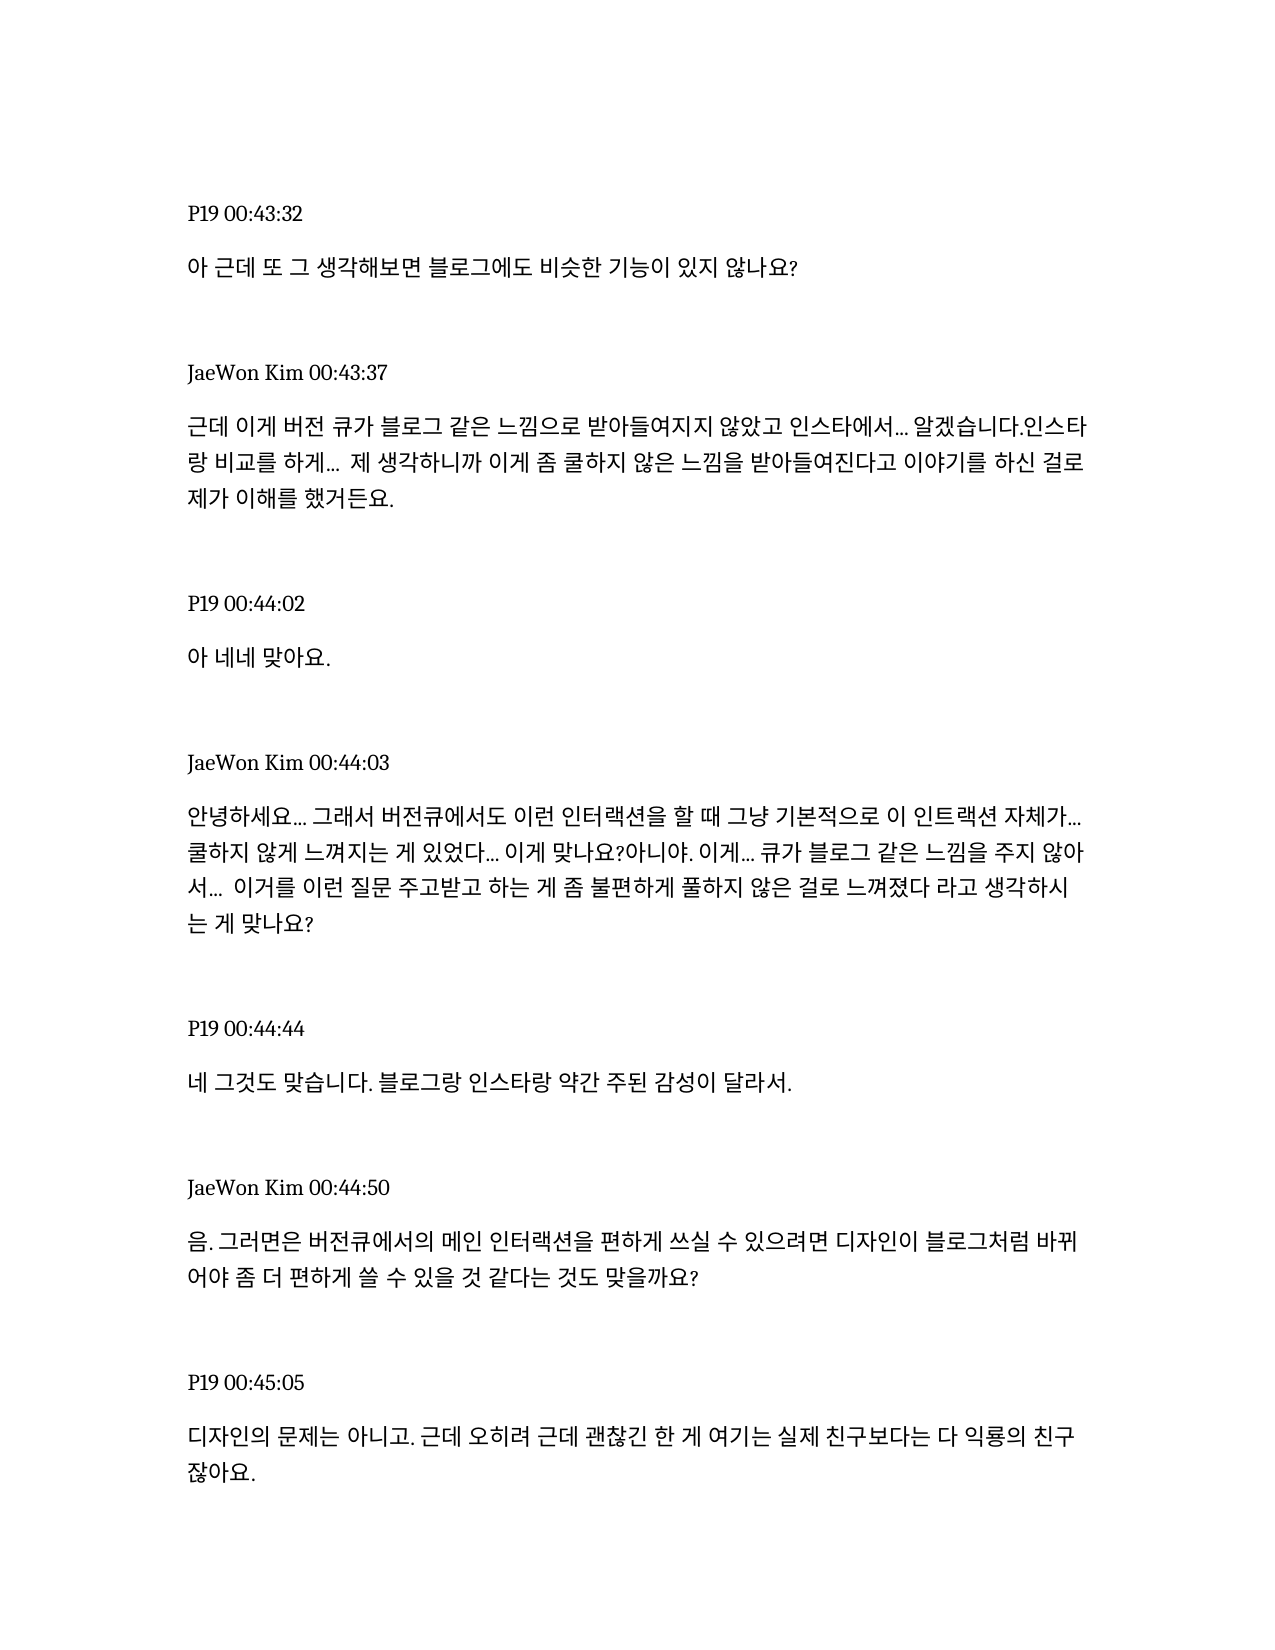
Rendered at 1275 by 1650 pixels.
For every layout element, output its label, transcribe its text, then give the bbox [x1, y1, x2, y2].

text 아 근데 또 그 생각해보면 블로그에도 비슷한 기능이 있지 않나요? [187, 252, 1087, 283]
text JaeWon Kim 00:43:37 [187, 360, 1087, 386]
text 네 그것도 맞습니다. 블로그랑 인스타랑 약간 주된 감성이 달라서. [187, 1067, 1087, 1098]
text 음. 그러면은 버전큐에서의 메인 인터랙션을 편하게 쓰실 수 있으려면 디자인이 블로그처럼 바뀌어야 좀 더 편하게 쓸 수 있을 것 같다는 것도 맞을까요? [187, 1226, 1087, 1293]
text P19 00:44:44 [187, 1016, 1087, 1042]
text 근데 이게 버전 큐가 블로그 같은 느낌으로 받아들여지지 않았고 인스타에서... 알겠습니다.인스타랑 비교를 하게... 제 생각하니까 이게 좀 쿨하지 않은 느낌을 받아들여진다고 이야기를 하신 걸로 제가 이해를 했거든요. [187, 411, 1087, 514]
text JaeWon Kim 00:44:50 [187, 1175, 1087, 1201]
text 아 네네 맞아요. [187, 642, 1087, 673]
text JaeWon Kim 00:44:03 [187, 749, 1087, 776]
text P19 00:44:02 [187, 591, 1087, 617]
text P19 00:45:05 [187, 1370, 1087, 1396]
text 디자인의 문제는 아니고. 근데 오히려 근데 괜찮긴 한 게 여기는 실제 친구보다는 다 익룡의 친구잖아요. [187, 1421, 1087, 1488]
text P19 00:43:32 [187, 201, 1087, 227]
text 안녕하세요... 그래서 버전큐에서도 이런 인터랙션을 할 때 그냥 기본적으로 이 인트랙션 자체가... 쿨하지 않게 느껴지는 게 있었다... 이게 맞나요?아니야. 이게... 큐가 블로그 같은 느낌을 주지 않아서... 이거를 이런 질문 주고받고 하는 게 좀 불편하게 풀하지 않은 걸로 느껴졌다 라고 생각하시는 게 맞나요? [187, 801, 1087, 939]
